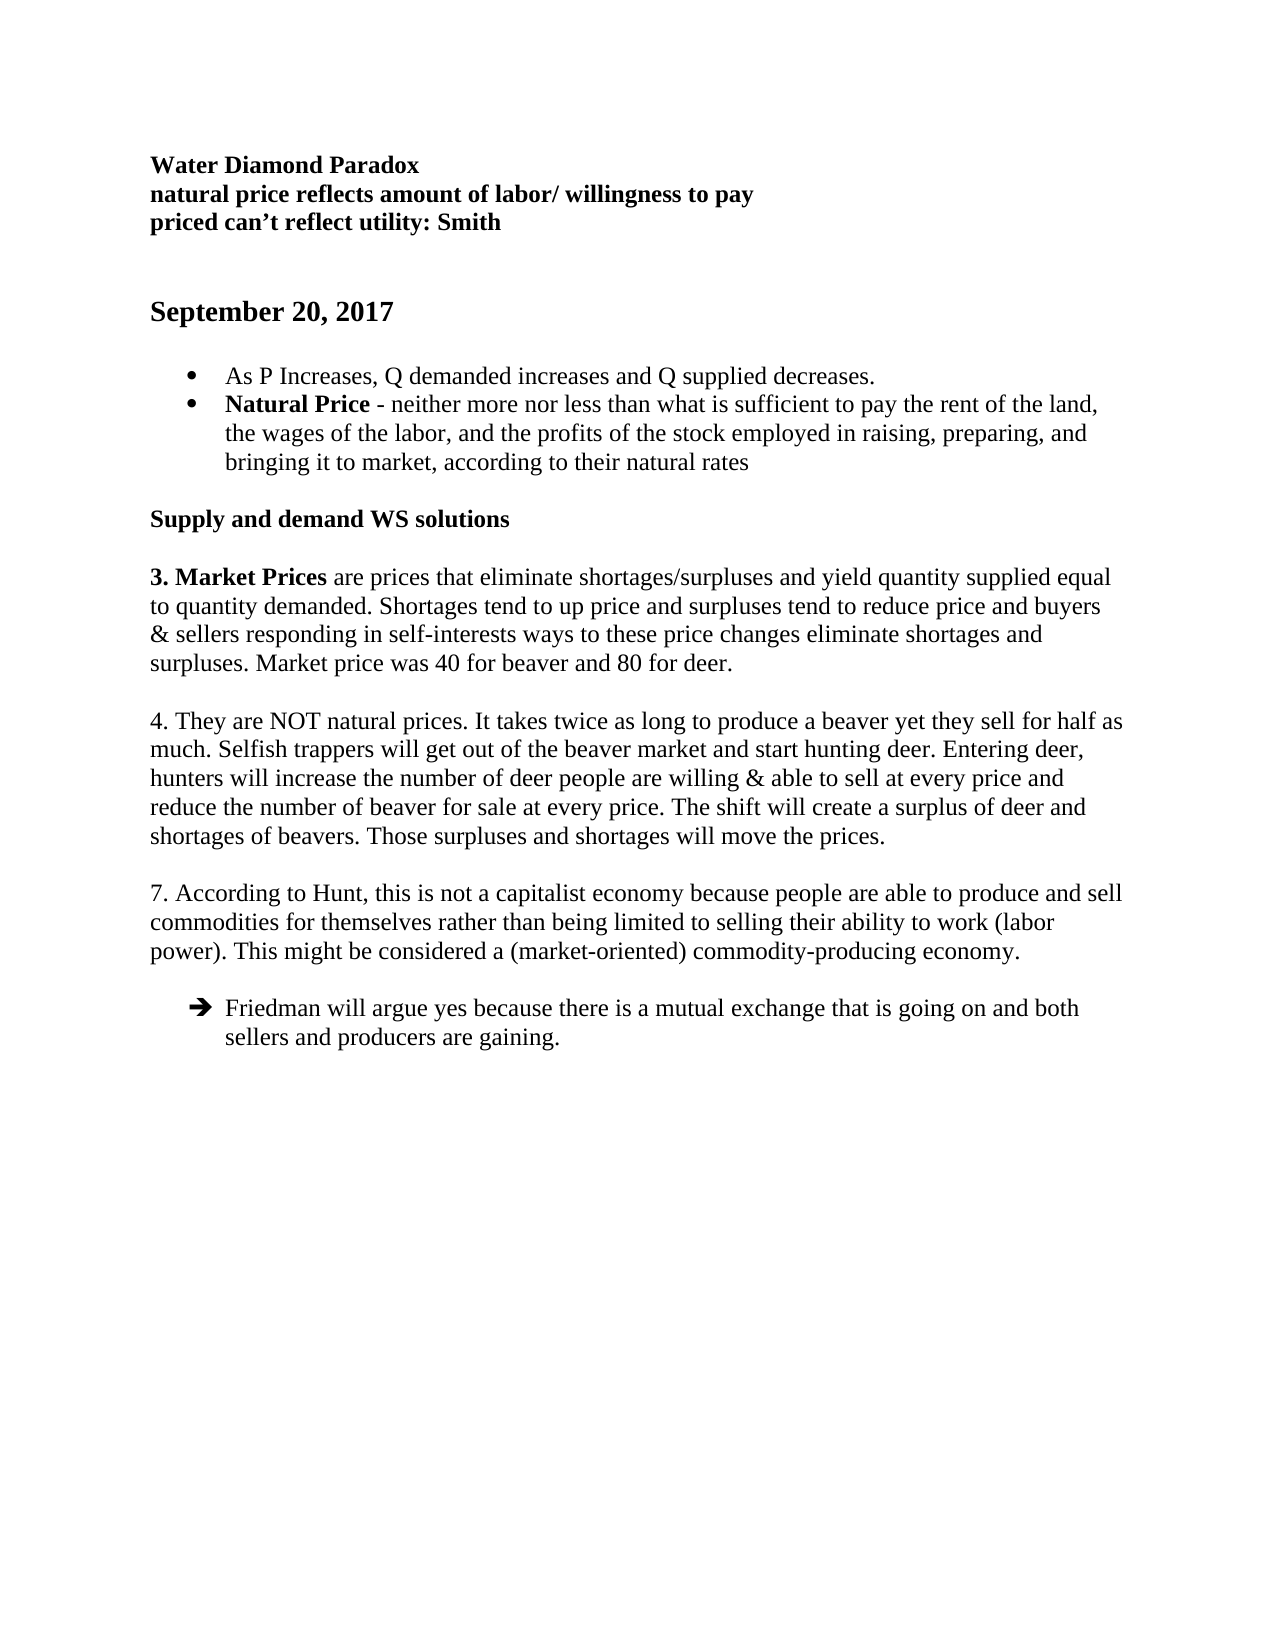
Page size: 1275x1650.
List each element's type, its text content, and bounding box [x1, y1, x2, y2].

text 7. According to Hunt, this is not a capitalist economy because people are able to produce and sell commodities for themselves rather than being limited to selling their ability to work (labor power). This might be considered a (market-oriented) commodity-producing economy. [150, 878, 1125, 964]
text September 20, 2017 [150, 294, 1125, 327]
list Friedman will argue yes because there is a mutual exchange that is going on and both sellers and producers are gaining. [187, 993, 1125, 1051]
text priced can’t reflect utility: Smith [150, 207, 1125, 236]
text 4. They are NOT natural prices. It takes twice as long to produce a beaver yet they sell for half as much. Selfish trappers will get out of the beaver market and start hunting deer. Entering deer, hunters will increase the number of deer people are willing & able to sell at every price and reduce the number of beaver for sale at every price. The shift will create a surplus of deer and shortages of beavers. Those surpluses and shortages will move the prices. [150, 706, 1125, 849]
text natural price reflects amount of labor/ willingness to pay [150, 179, 1125, 207]
text Water Diamond Paradox [150, 150, 1125, 179]
text 3. Market Prices are prices that eliminate shortages/surpluses and yield quantity supplied equal to quantity demanded. Shortages tend to up price and surpluses tend to reduce price and buyers & sellers responding in self-interests ways to these price changes eliminate shortages and surpluses. Market price was 40 for beaver and 80 for deer. [150, 562, 1125, 677]
list As P Increases, Q demanded increases and Q supplied decreases. [187, 361, 1125, 389]
list Natural Price - neither more nor less than what is sufficient to pay the rent of the land, the wages of the labor, and the profits of the stock employed in raising, preparing, and bringing it to market, according to their natural rates [187, 389, 1125, 476]
text Supply and demand WS solutions [150, 504, 1125, 533]
